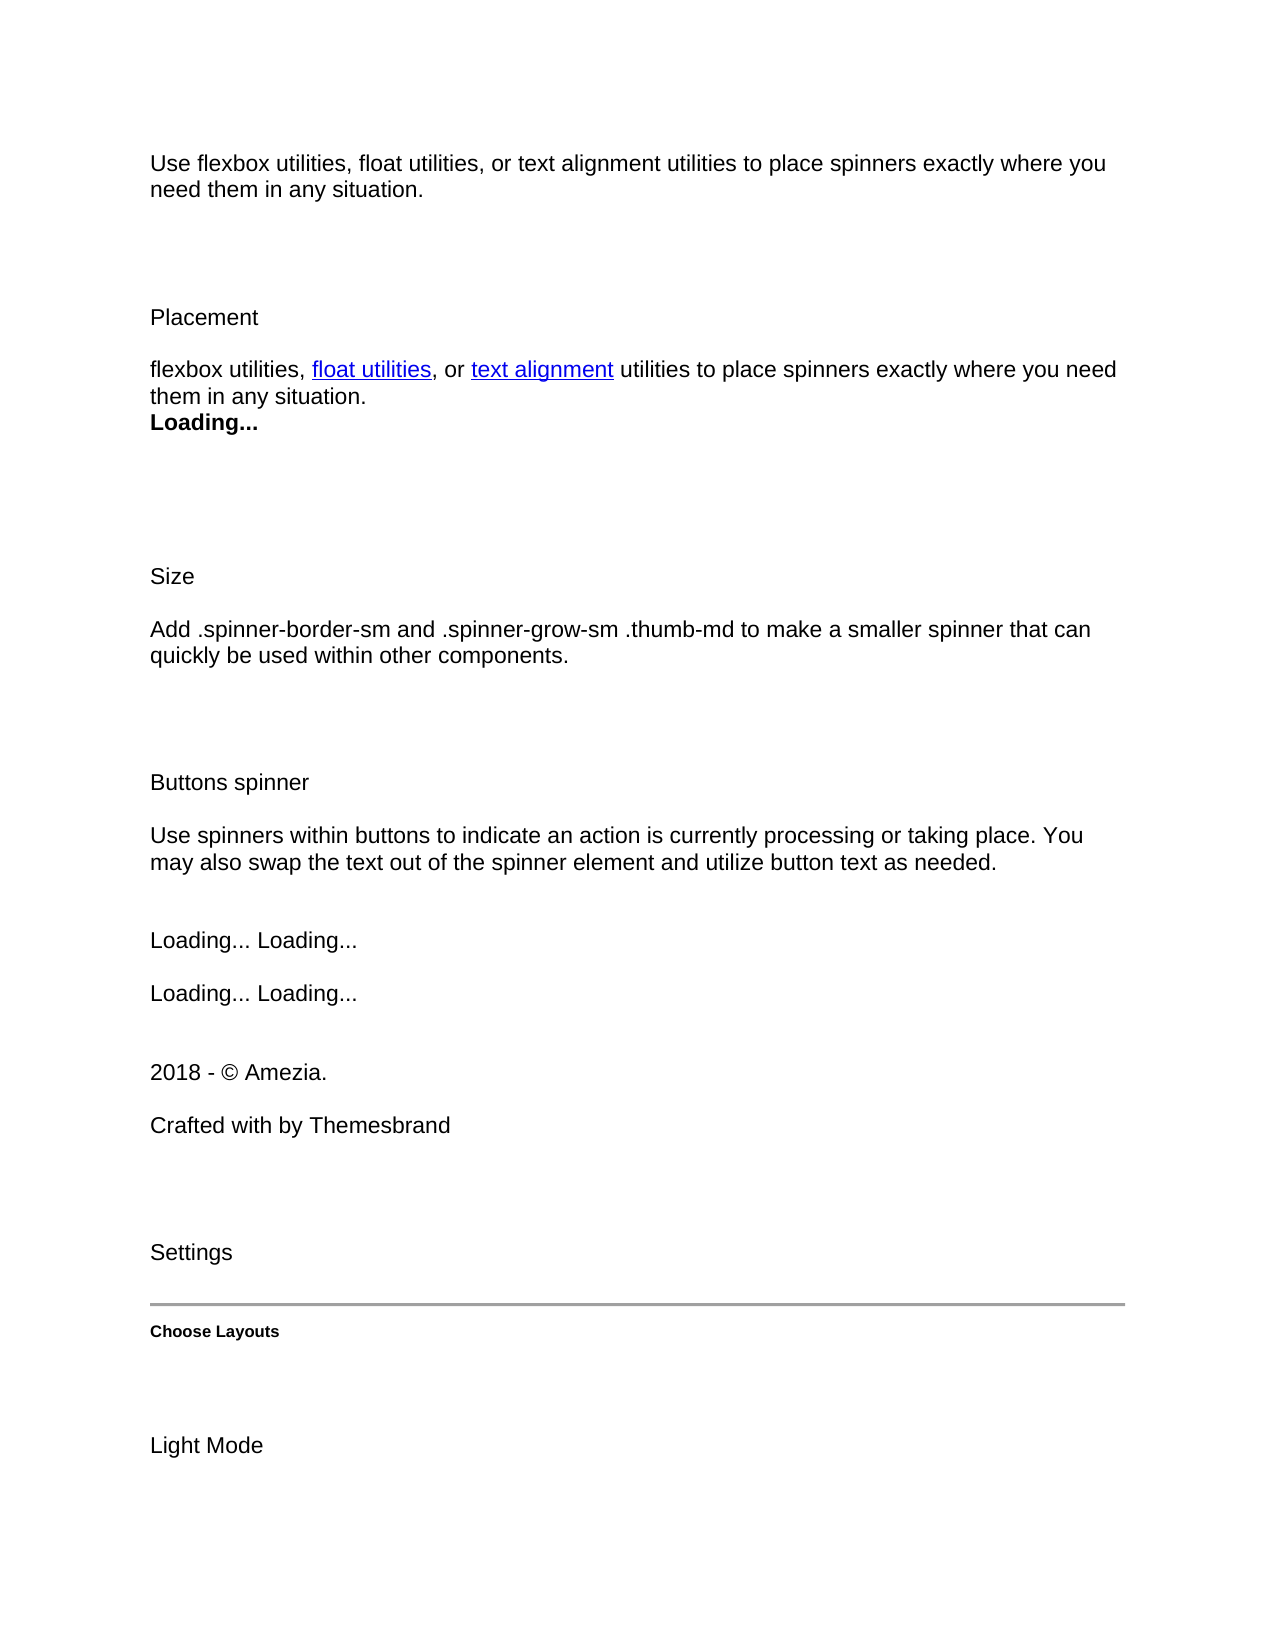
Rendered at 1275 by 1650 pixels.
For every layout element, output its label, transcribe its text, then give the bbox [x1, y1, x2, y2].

text Buttons spinner [150, 769, 1125, 796]
text flexbox utilities, float utilities, or text alignment utilities to place spinners exactly where you need them in any situation. [150, 356, 1125, 409]
text Light Mode [150, 1432, 1125, 1458]
subtitle Choose Layouts [150, 1307, 1125, 1341]
text Loading... [150, 409, 1125, 436]
text Loading... Loading... [150, 927, 1125, 954]
text Loading... Loading... [150, 980, 1125, 1007]
text Placement [150, 303, 1125, 330]
text Settings [150, 1239, 1125, 1266]
text Add .spinner-border-sm and .spinner-grow-sm .thumb-md to make a smaller spinner that can quickly be used within other components. [150, 616, 1125, 668]
text Use spinners within buttons to indicate an action is currently processing or taking place. You may also swap the text out of the spinner element and utilize button text as needed. [150, 822, 1125, 875]
text Crafted with by Themesbrand [150, 1112, 1125, 1138]
text 2018 - © Amezia. [150, 1059, 1125, 1086]
text Size [150, 563, 1125, 589]
text Use flexbox utilities, float utilities, or text alignment utilities to place spinners exactly where you need them in any situation. [150, 150, 1125, 203]
